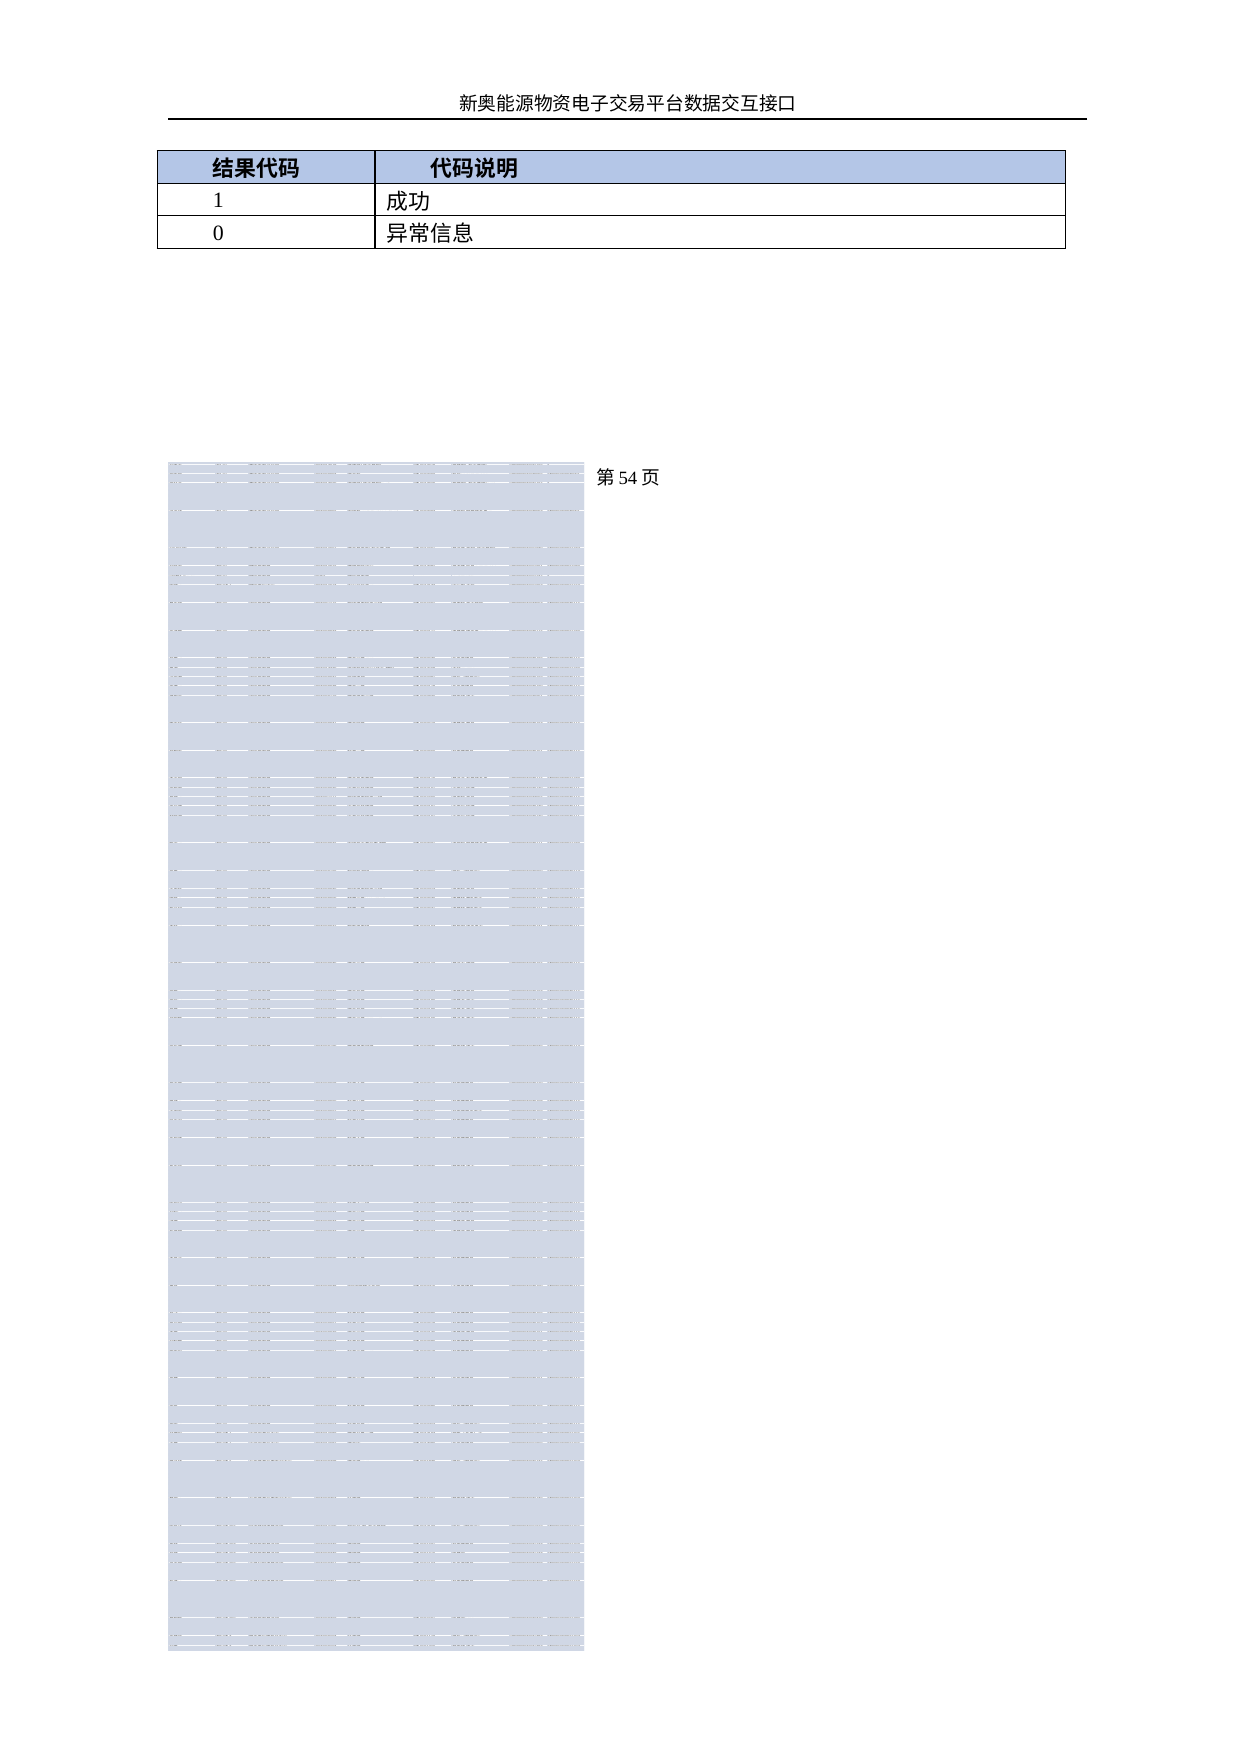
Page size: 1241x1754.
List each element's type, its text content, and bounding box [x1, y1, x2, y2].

table_cell 1 [158, 184, 374, 215]
table_cell 0 [158, 216, 374, 248]
table_cell 成功 [376, 184, 1065, 215]
table_header 结果代码 [158, 151, 374, 183]
table_cell 异常信息 [376, 216, 1065, 248]
table_header 代码说明 [376, 151, 1065, 183]
